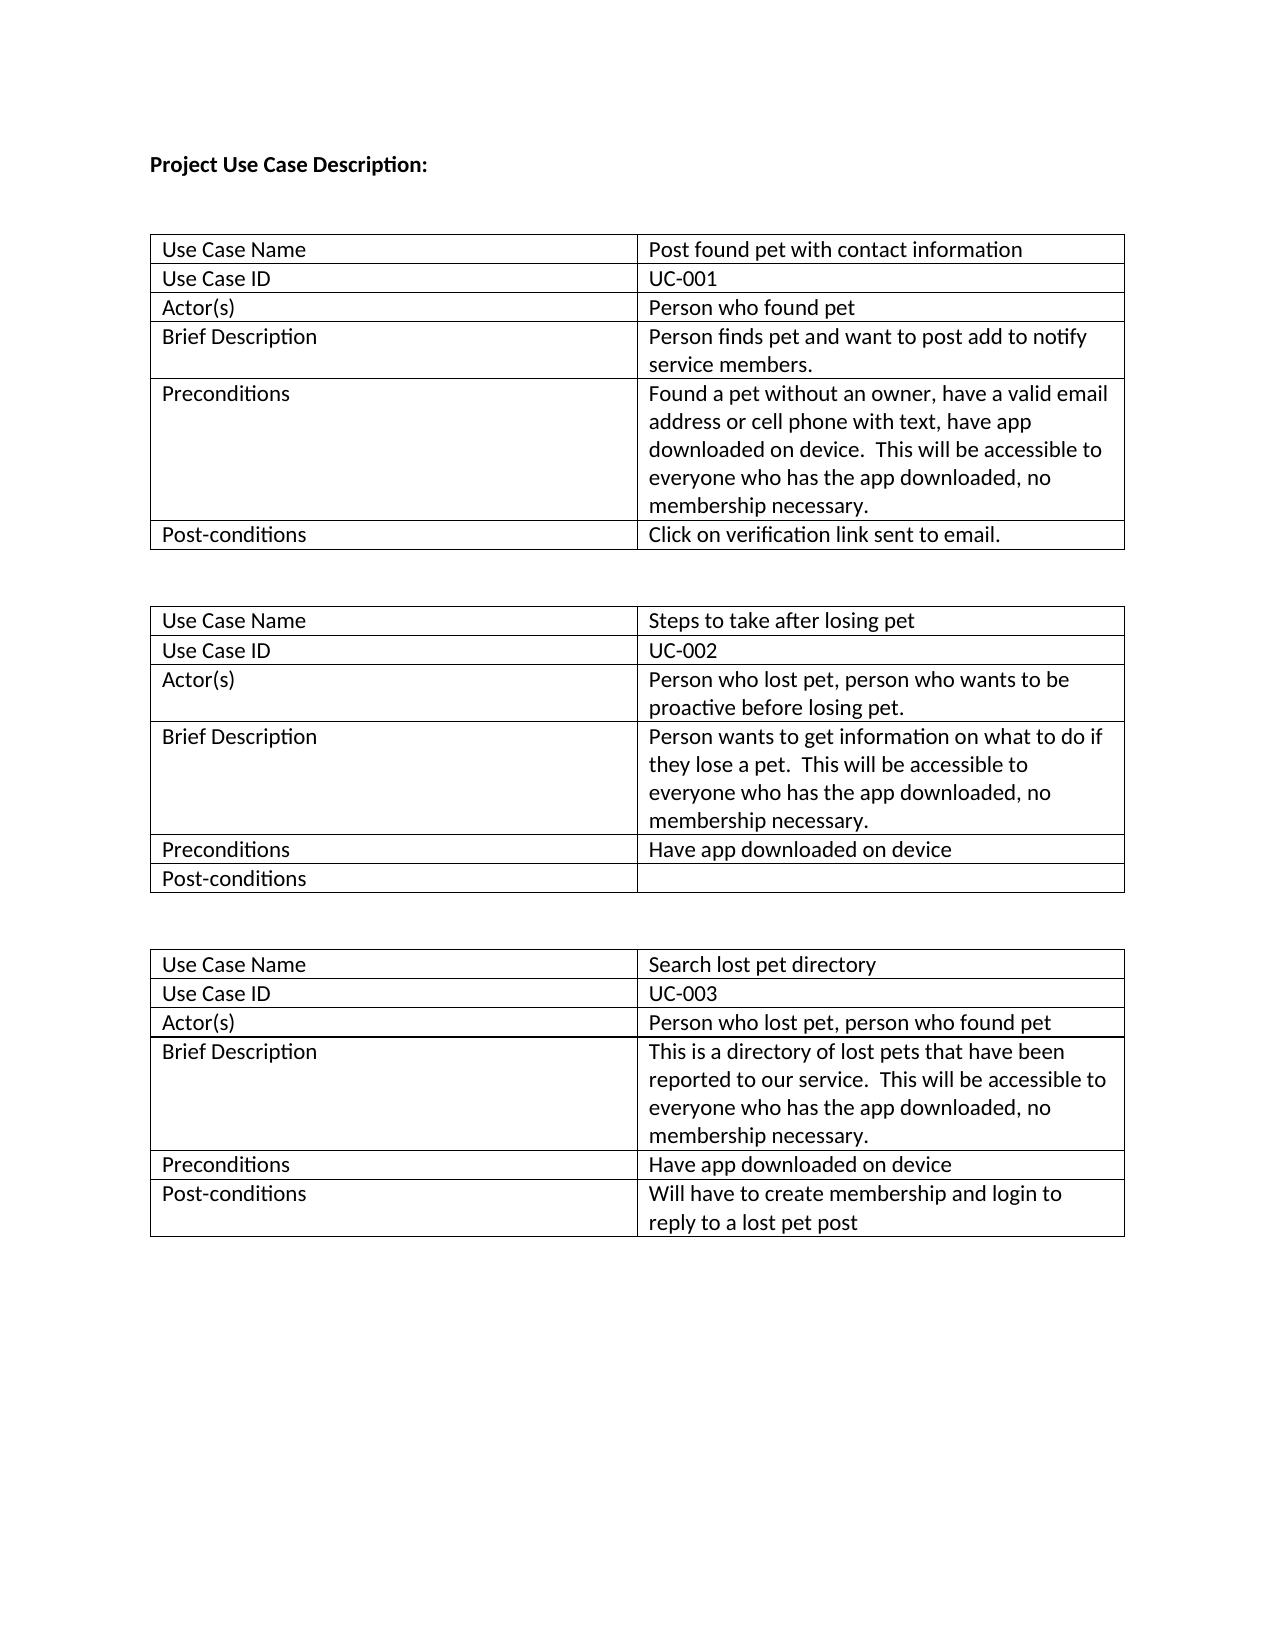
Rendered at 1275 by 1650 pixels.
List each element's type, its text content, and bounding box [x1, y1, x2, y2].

table_cell UC-002 [638, 636, 1124, 664]
table_cell Person wants to get information on what to do if they lose a pet. This will be accessible to everyone who has the app downloaded, no membership necessary. [638, 722, 1124, 834]
table_cell Post-conditions [151, 521, 637, 548]
table_cell Person who lost pet, person who wants to be proactive before losing pet. [638, 665, 1124, 721]
table_cell Preconditions [151, 835, 637, 863]
table_cell Preconditions [151, 1151, 637, 1178]
table_cell Click on verification link sent to email. [638, 521, 1124, 548]
table_cell Person who lost pet, person who found pet [638, 1008, 1124, 1036]
table_cell Person finds pet and want to post add to notify service members. [638, 322, 1124, 378]
table_cell Preconditions [151, 379, 637, 519]
table_cell Have app downloaded on device [638, 1151, 1124, 1178]
table_header Use Case Name [151, 235, 637, 263]
table_cell Use Case ID [151, 264, 637, 292]
table_cell Use Case ID [151, 979, 637, 1007]
table_cell Brief Description [151, 722, 637, 834]
table_cell This is a directory of lost pets that have been reported to our service. This will be accessible to everyone who has the app downloaded, no membership necessary. [638, 1038, 1124, 1149]
table_cell [638, 864, 1124, 892]
table_cell Actor(s) [151, 293, 637, 321]
table_cell Brief Description [151, 322, 637, 378]
table_cell Actor(s) [151, 665, 637, 721]
table_cell Person who found pet [638, 293, 1124, 321]
table_header Search lost pet directory [638, 950, 1124, 978]
table_cell Post-conditions [151, 864, 637, 892]
table_header Use Case Name [151, 607, 637, 635]
table_cell Actor(s) [151, 1008, 637, 1036]
table_cell UC-001 [638, 264, 1124, 292]
table_header Steps to take after losing pet [638, 607, 1124, 635]
text Project Use Case Description: [150, 150, 1125, 178]
table_cell Post-conditions [151, 1180, 637, 1236]
table_cell Found a pet without an owner, have a valid email address or cell phone with text, have app downloaded on device. This will be accessible to everyone who has the app downloaded, no membership necessary. [638, 379, 1124, 519]
table_cell Brief Description [151, 1038, 637, 1149]
table_cell Use Case ID [151, 636, 637, 664]
table_header Post found pet with contact information [638, 235, 1124, 263]
table_cell UC-003 [638, 979, 1124, 1007]
table_header Use Case Name [151, 950, 637, 978]
table_cell Have app downloaded on device [638, 835, 1124, 863]
table_cell Will have to create membership and login to reply to a lost pet post [638, 1180, 1124, 1236]
